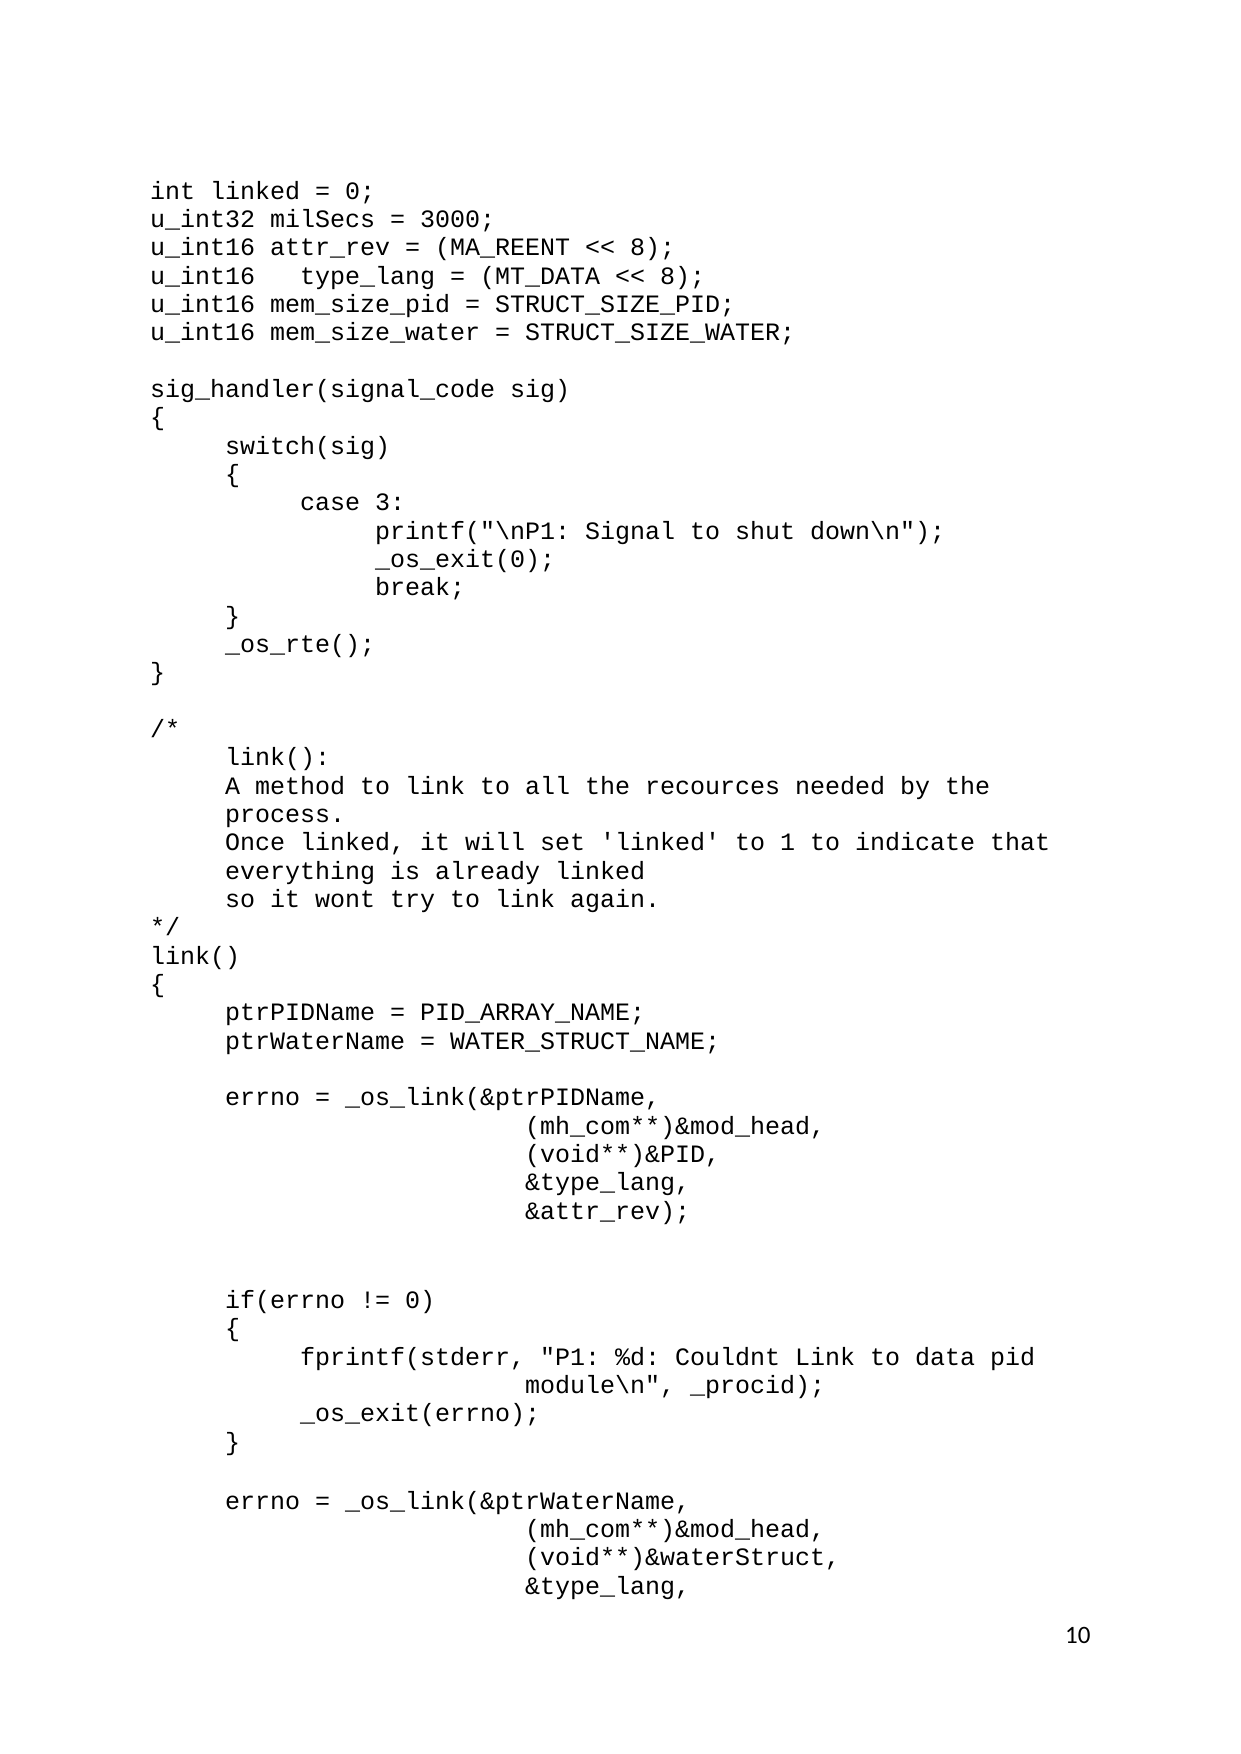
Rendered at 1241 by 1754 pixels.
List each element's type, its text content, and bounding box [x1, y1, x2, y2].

text &attr_rev); [150, 1198, 1090, 1227]
text ptrPIDName = PID_ARRAY_NAME; [150, 1000, 1090, 1028]
text { [150, 462, 1090, 490]
text A method to link to all the recources needed by the [150, 773, 1090, 802]
text u_int32 milSecs = 3000; [150, 207, 1090, 235]
text _os_rte(); [150, 632, 1090, 660]
text { [150, 972, 1090, 1000]
text process. [150, 802, 1090, 830]
text u_int16 type_lang = (MT_DATA << 8); [150, 263, 1090, 292]
text } [150, 660, 1090, 688]
text printf("\nP1: Signal to shut down\n"); [150, 518, 1090, 547]
text errno = _os_link(&ptrPIDName, [150, 1085, 1090, 1113]
text so it wont try to link again. [150, 887, 1090, 915]
text (mh_com**)&mod_head, [150, 1517, 1090, 1545]
text int linked = 0; [150, 178, 1090, 207]
text link(): [150, 745, 1090, 773]
text case 3: [150, 490, 1090, 518]
text ptrWaterName = WATER_STRUCT_NAME; [150, 1028, 1090, 1057]
text if(errno != 0) [150, 1288, 1090, 1316]
text (mh_com**)&mod_head, [150, 1113, 1090, 1142]
text { [150, 1316, 1090, 1344]
text (void**)&waterStruct, [150, 1545, 1090, 1573]
text { [150, 405, 1090, 433]
text _os_exit(errno); [150, 1401, 1090, 1429]
text Once linked, it will set 'linked' to 1 to indicate that everything is already linked [225, 830, 1090, 887]
text break; [150, 575, 1090, 603]
text errno = _os_link(&ptrWaterName, [150, 1488, 1090, 1517]
text &type_lang, [150, 1573, 1090, 1602]
text } [150, 1429, 1090, 1458]
text u_int16 mem_size_pid = STRUCT_SIZE_PID; [150, 292, 1090, 320]
text sig_handler(signal_code sig) [150, 377, 1090, 405]
text link() [150, 943, 1090, 972]
text u_int16 mem_size_water = STRUCT_SIZE_WATER; [150, 320, 1090, 348]
text */ [150, 915, 1090, 943]
text u_int16 attr_rev = (MA_REENT << 8); [150, 235, 1090, 263]
text fprintf(stderr, "P1: %d: Couldnt Link to data pid [150, 1344, 1090, 1373]
text &type_lang, [150, 1170, 1090, 1198]
text switch(sig) [150, 433, 1090, 462]
text /* [150, 717, 1090, 745]
text (void**)&PID, [150, 1142, 1090, 1170]
text _os_exit(0); [150, 547, 1090, 575]
text module\n", _procid); [450, 1373, 1090, 1401]
text } [150, 603, 1090, 632]
